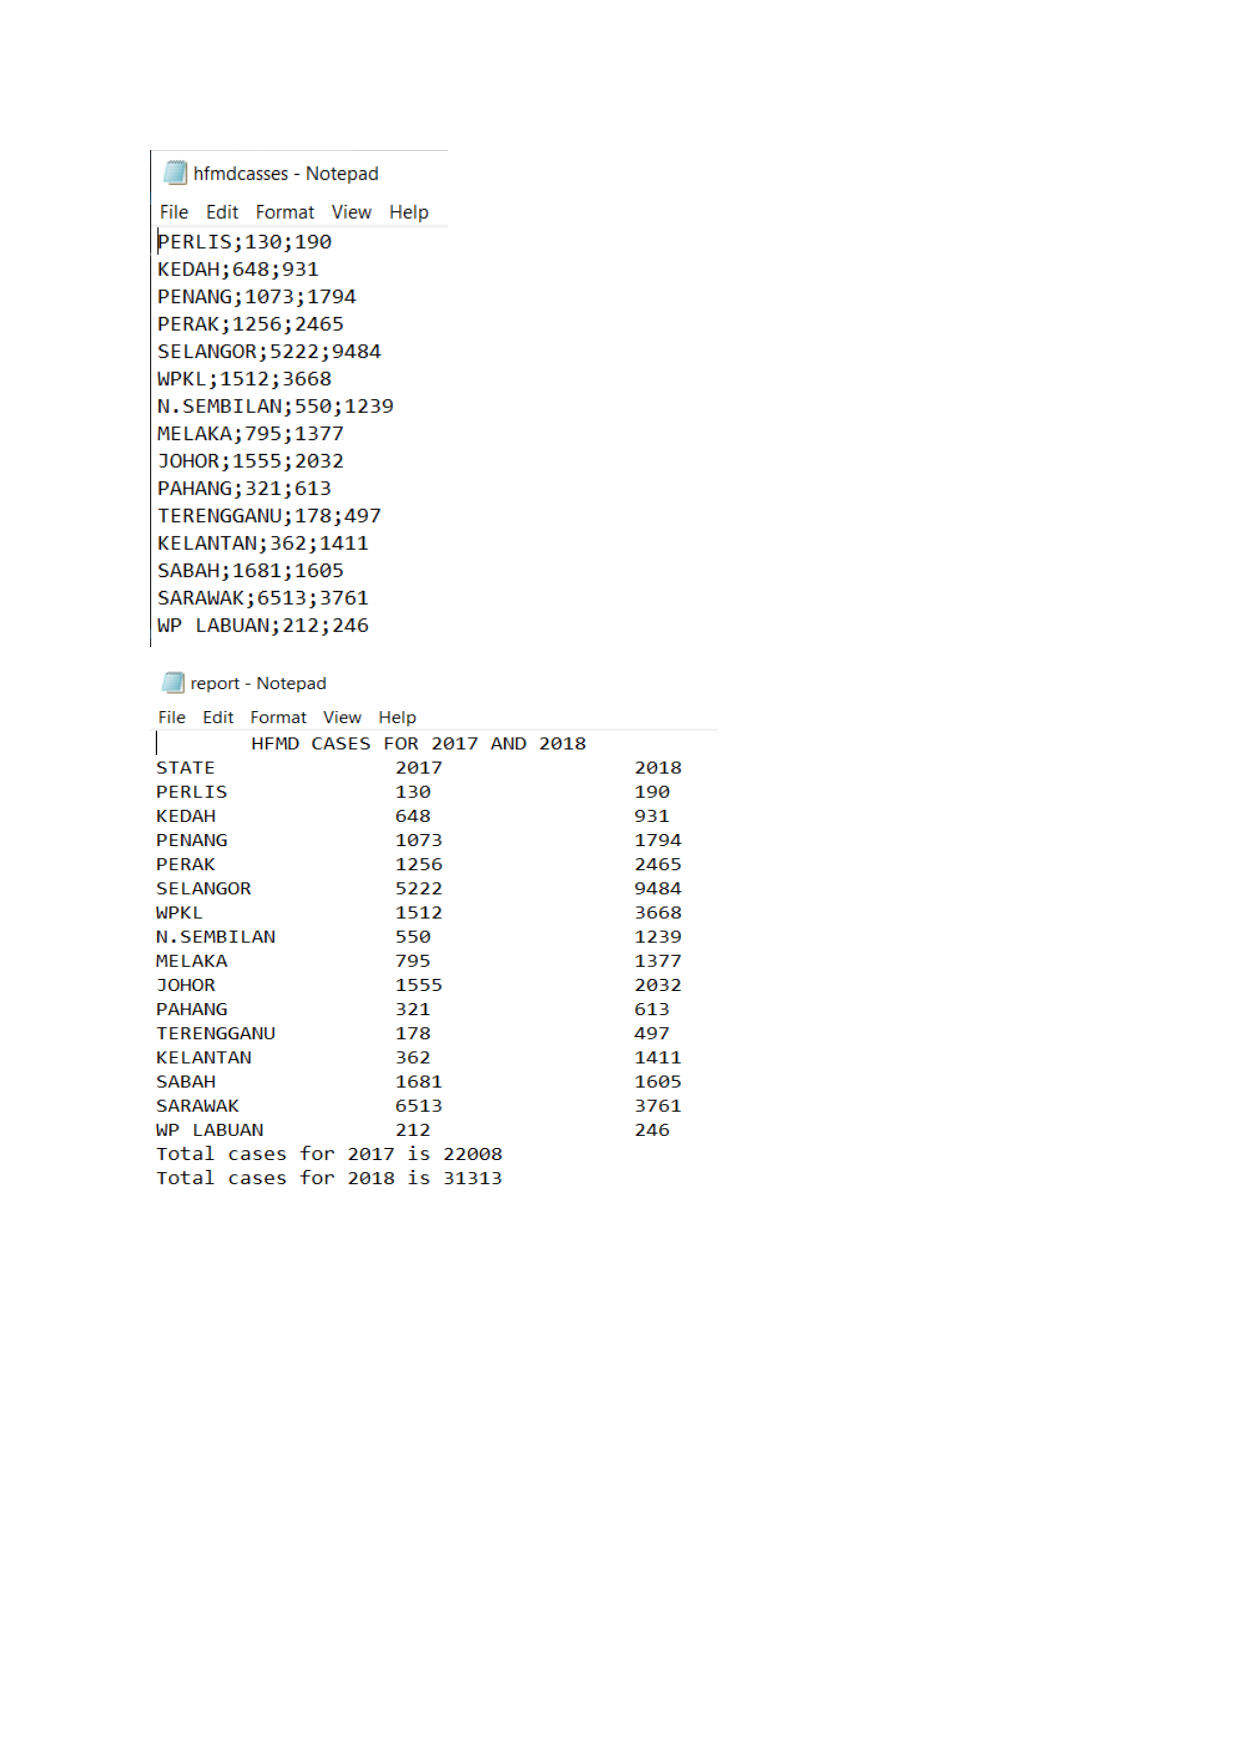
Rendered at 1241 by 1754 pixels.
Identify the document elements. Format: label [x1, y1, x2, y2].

picture [150, 150, 449, 647]
picture [150, 665, 718, 1204]
